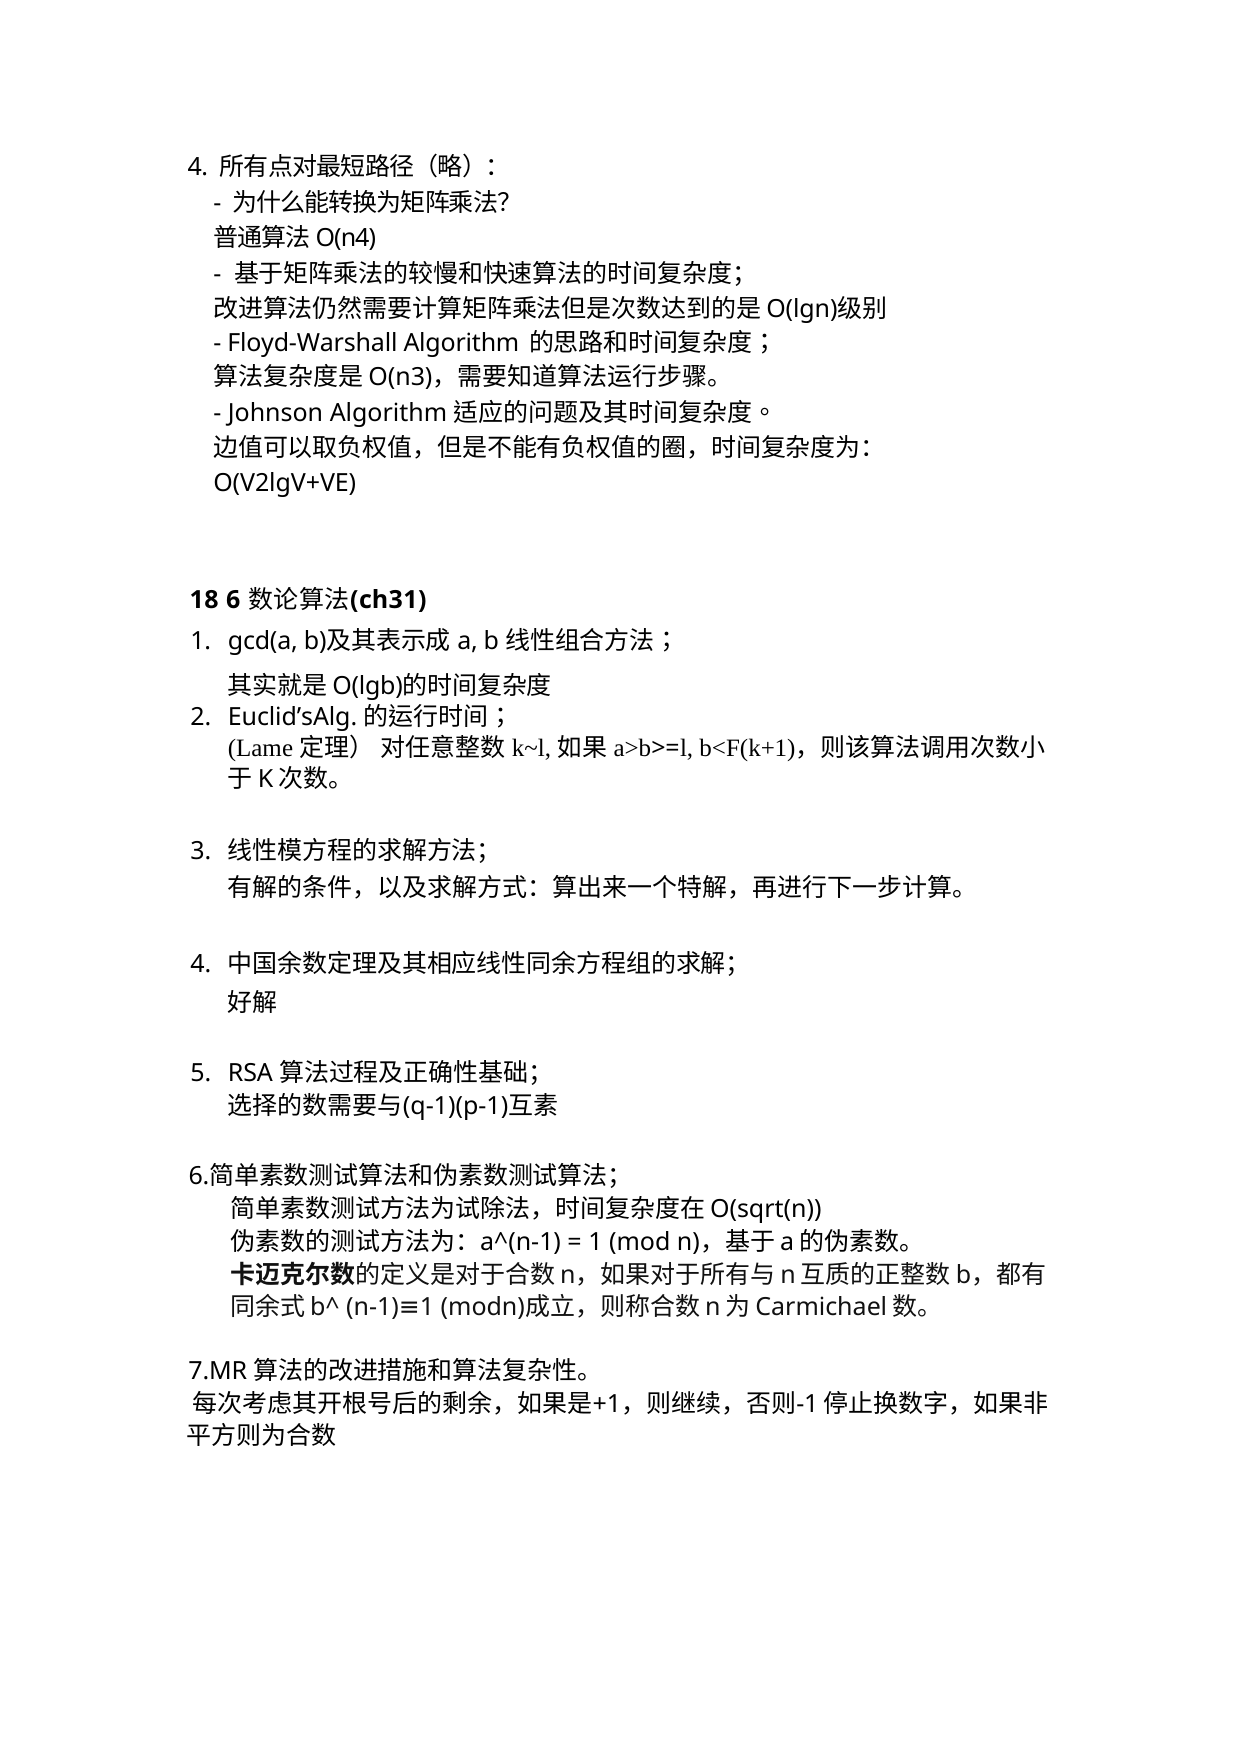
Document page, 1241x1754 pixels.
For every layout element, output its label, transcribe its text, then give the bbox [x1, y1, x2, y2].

text 卡迈克尔数的定义是对于合数n，如果对于所有与n互质的正整数b，都有同余式b^ (n-1)≡1 (modn)成立，则称合数n为Carmichael数。 [942, 1257, 1054, 1323]
text 其实就是O(lgb)的时间复杂度 [228, 665, 1054, 701]
text 简单素数测试方法为试除法，时间复杂度在O(sqrt(n)) [186, 1191, 1054, 1224]
text - 为什么能转换为矩阵乘法？ [213, 185, 1054, 218]
text 算法复杂度是O(n3)，需要知道算法运行步骤。 [213, 360, 1054, 392]
text 18 6 数论算法(ch31) [189, 583, 1054, 615]
text 伪素数的测试方法为：a^(n-1) = 1 (mod n)，基于a的伪素数。 [186, 1224, 1054, 1257]
list Euclid’sAlg. 的运行时间； [190, 701, 1054, 731]
text 选择的数需要与(q-1)(p-1)互素 [228, 1088, 1054, 1121]
list 中国余数定理及其相应线性同余方程组的求解； [190, 943, 1054, 979]
list RSA 算法过程及正确性基础； [190, 1056, 1054, 1088]
text - Floyd-Warshall Algorithm 的思路和时间复杂度； [213, 327, 1054, 357]
text 4. 所有点对最短路径（略）： [187, 149, 1054, 182]
text - Johnson Algorithm 适应的问题及其时间复杂度。 [213, 396, 1054, 428]
text 每次考虑其开根号后的剩余，如果是+1，则继续，否则-1停止换数字，如果非平方则为合数 [186, 1386, 1054, 1452]
text 6.简单素数测试算法和伪素数测试算法； [188, 1158, 1054, 1191]
text 有解的条件，以及求解方式：算出来一个特解，再进行下一步计算。 [228, 870, 1054, 903]
text 普通算法O(n4) [213, 220, 1054, 253]
text - 基于矩阵乘法的较慢和快速算法的时间复杂度； [213, 256, 1054, 289]
list 线性模方程的求解方法； [190, 833, 1054, 866]
text O(V2lgV+VE) [213, 467, 1054, 497]
text 边值可以取负权值，但是不能有负权值的圈，时间复杂度为： [213, 431, 1054, 463]
list gcd(a, b)及其表示成 a, b 线性组合方法； [190, 623, 1054, 657]
text 7.MR 算法的改进措施和算法复杂性。 [188, 1353, 1054, 1386]
text 好解 [228, 982, 1054, 1018]
text 改进算法仍然需要计算矩阵乘法但是次数达到的是O(lgn)级别 [213, 292, 1054, 324]
text (Lame 定理） 对任意整数 k~l, 如果 a>b>=l, b<F(k+1)，则该算法调用次数小于K次数。 [228, 731, 1054, 795]
